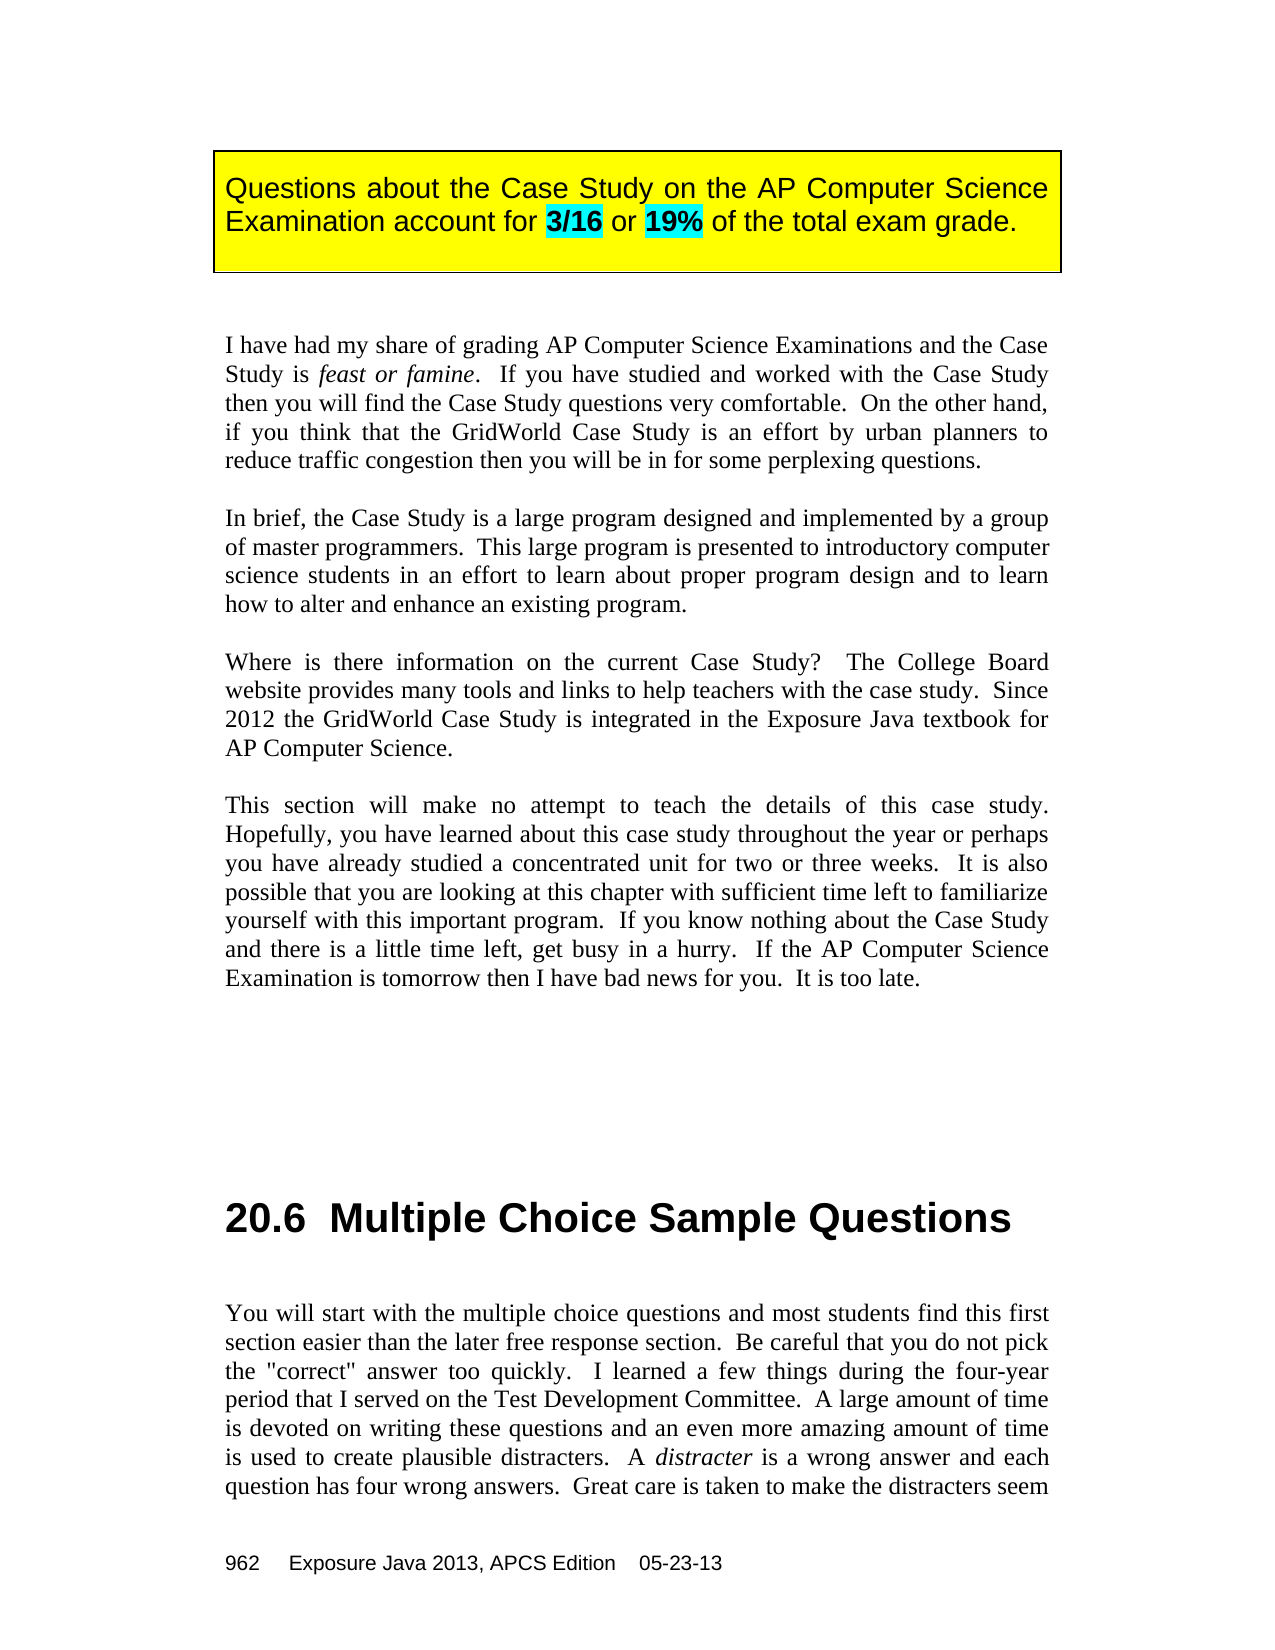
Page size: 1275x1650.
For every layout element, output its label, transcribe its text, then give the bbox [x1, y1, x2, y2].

text 20.6 Multiple Choice Sample Questions [225, 1193, 1050, 1241]
text Where is there information on the current Case Study? The College Board website provides many tools and links to help teachers with the case study. Since 2012 the GridWorld Case Study is integrated in the Exposure Java textbook for AP Computer Science. [225, 647, 1050, 762]
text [225, 1298, 1050, 1499]
table_cell Questions about the Case Study on the AP Computer Science Examination account for 3/16 or 19% of the total exam grade. [215, 152, 1060, 271]
text This section will make no attempt to teach the details of this case study. Hopefully, you have learned about this case study throughout the year or perhaps you have already studied a concentrated unit for two or three weeks. It is also possible that you are looking at this chapter with sufficient time left to familiarize yourself with this important program. If you know nothing about the Case Study and there is a little time left, get busy in a hurry. If the AP Computer Science Examination is tomorrow then I have bad news for you. It is too late. [225, 790, 1050, 992]
text In brief, the Case Study is a large program designed and implemented by a group of master programmers. This large program is presented to introductory computer science students in an effort to learn about proper program design and to learn how to alter and enhance an existing program. [225, 503, 1050, 618]
text I have had my share of grading AP Computer Science Examinations and the Case Study is feast or famine. If you have studied and worked with the Case Study then you will find the Case Study questions very comfortable. On the other hand, if you think that the GridWorld Case Study is an effort by urban planners to reduce traffic congestion then you will be in for some perplexing questions. [225, 330, 1050, 474]
